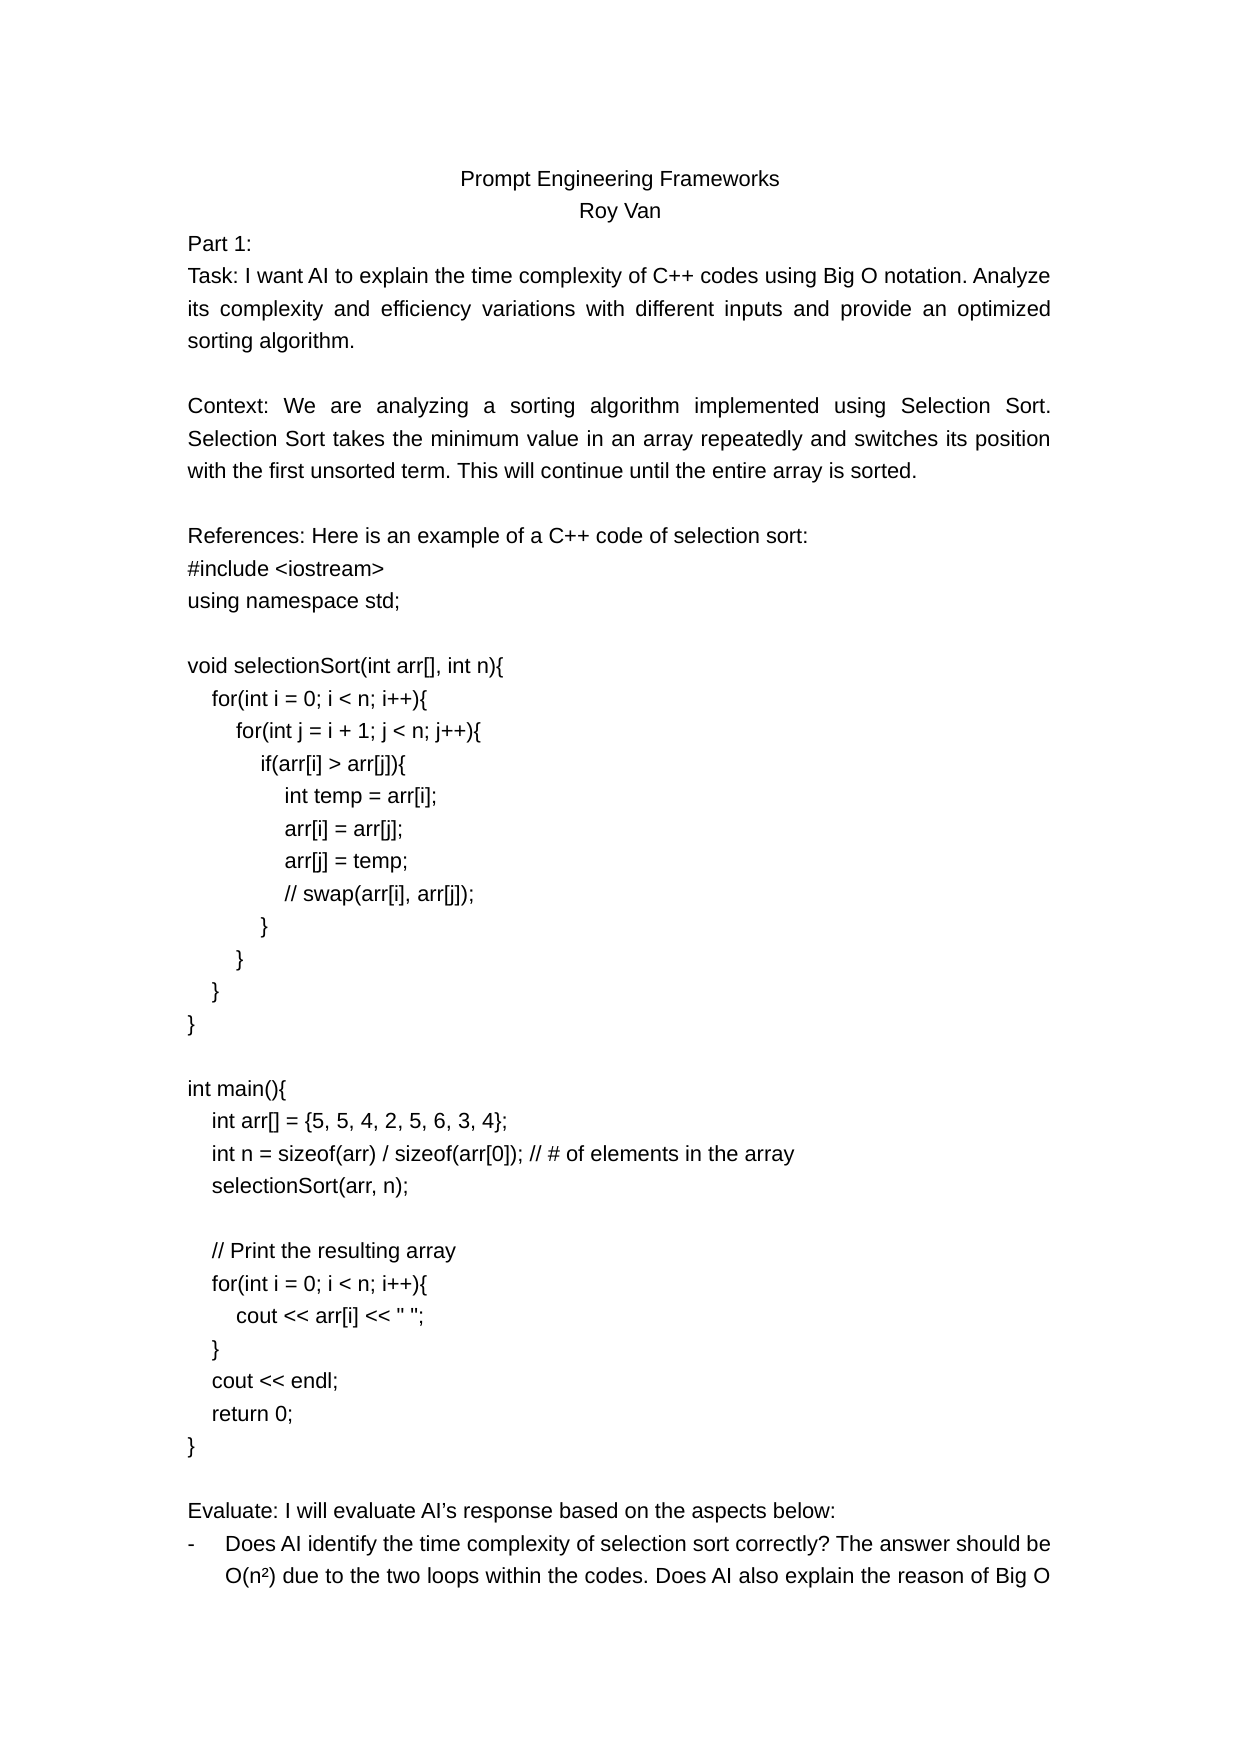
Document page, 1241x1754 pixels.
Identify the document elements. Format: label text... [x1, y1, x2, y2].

text References: Here is an example of a C++ code of selection sort: [187, 519, 1053, 552]
text Task: I want AI to explain the time complexity of C++ codes using Big O notation. Analyze its complexity and efficiency variations with different inputs and provide an optimized sorting algorithm. [187, 259, 1053, 357]
text } [187, 974, 1053, 1007]
text Context: We are analyzing a sorting algorithm implemented using Selection Sort. Selection Sort takes the minimum value in an array repeatedly and switches its position with the first unsorted term. This will continue until the entire array is sorted. [187, 389, 1053, 487]
text } [187, 1332, 1053, 1364]
text Part 1: [187, 227, 1053, 259]
text using namespace std; [187, 584, 1053, 617]
text } [187, 1429, 1053, 1462]
text return 0; [187, 1397, 1053, 1429]
text for(int i = 0; i < n; i++){ [187, 682, 1053, 714]
text for(int j = i + 1; j < n; j++){ [187, 714, 1053, 747]
text } [187, 942, 1053, 974]
text for(int i = 0; i < n; i++){ [187, 1267, 1053, 1299]
text int arr[] = {5, 5, 4, 2, 5, 6, 3, 4}; [187, 1104, 1053, 1137]
text int main(){ [187, 1072, 1053, 1104]
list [187, 1527, 1053, 1592]
text arr[j] = temp; [187, 844, 1053, 877]
text void selectionSort(int arr[], int n){ [187, 649, 1053, 682]
text Evaluate: I will evaluate AI’s response based on the aspects below: [187, 1494, 1053, 1527]
text } [187, 909, 1053, 942]
text int temp = arr[i]; [187, 779, 1053, 812]
text // Print the resulting array [187, 1234, 1053, 1267]
text // swap(arr[i], arr[j]); [187, 877, 1053, 909]
text cout << arr[i] << " "; [187, 1299, 1053, 1332]
text #include <iostream> [187, 552, 1053, 584]
text Roy Van [187, 194, 1053, 227]
text Prompt Engineering Frameworks [187, 162, 1053, 194]
text int n = sizeof(arr) / sizeof(arr[0]); // # of elements in the array [187, 1137, 1053, 1169]
text arr[i] = arr[j]; [187, 812, 1053, 844]
text selectionSort(arr, n); [187, 1169, 1053, 1202]
text cout << endl; [187, 1364, 1053, 1397]
text } [187, 1007, 1053, 1039]
text if(arr[i] > arr[j]){ [187, 747, 1053, 779]
